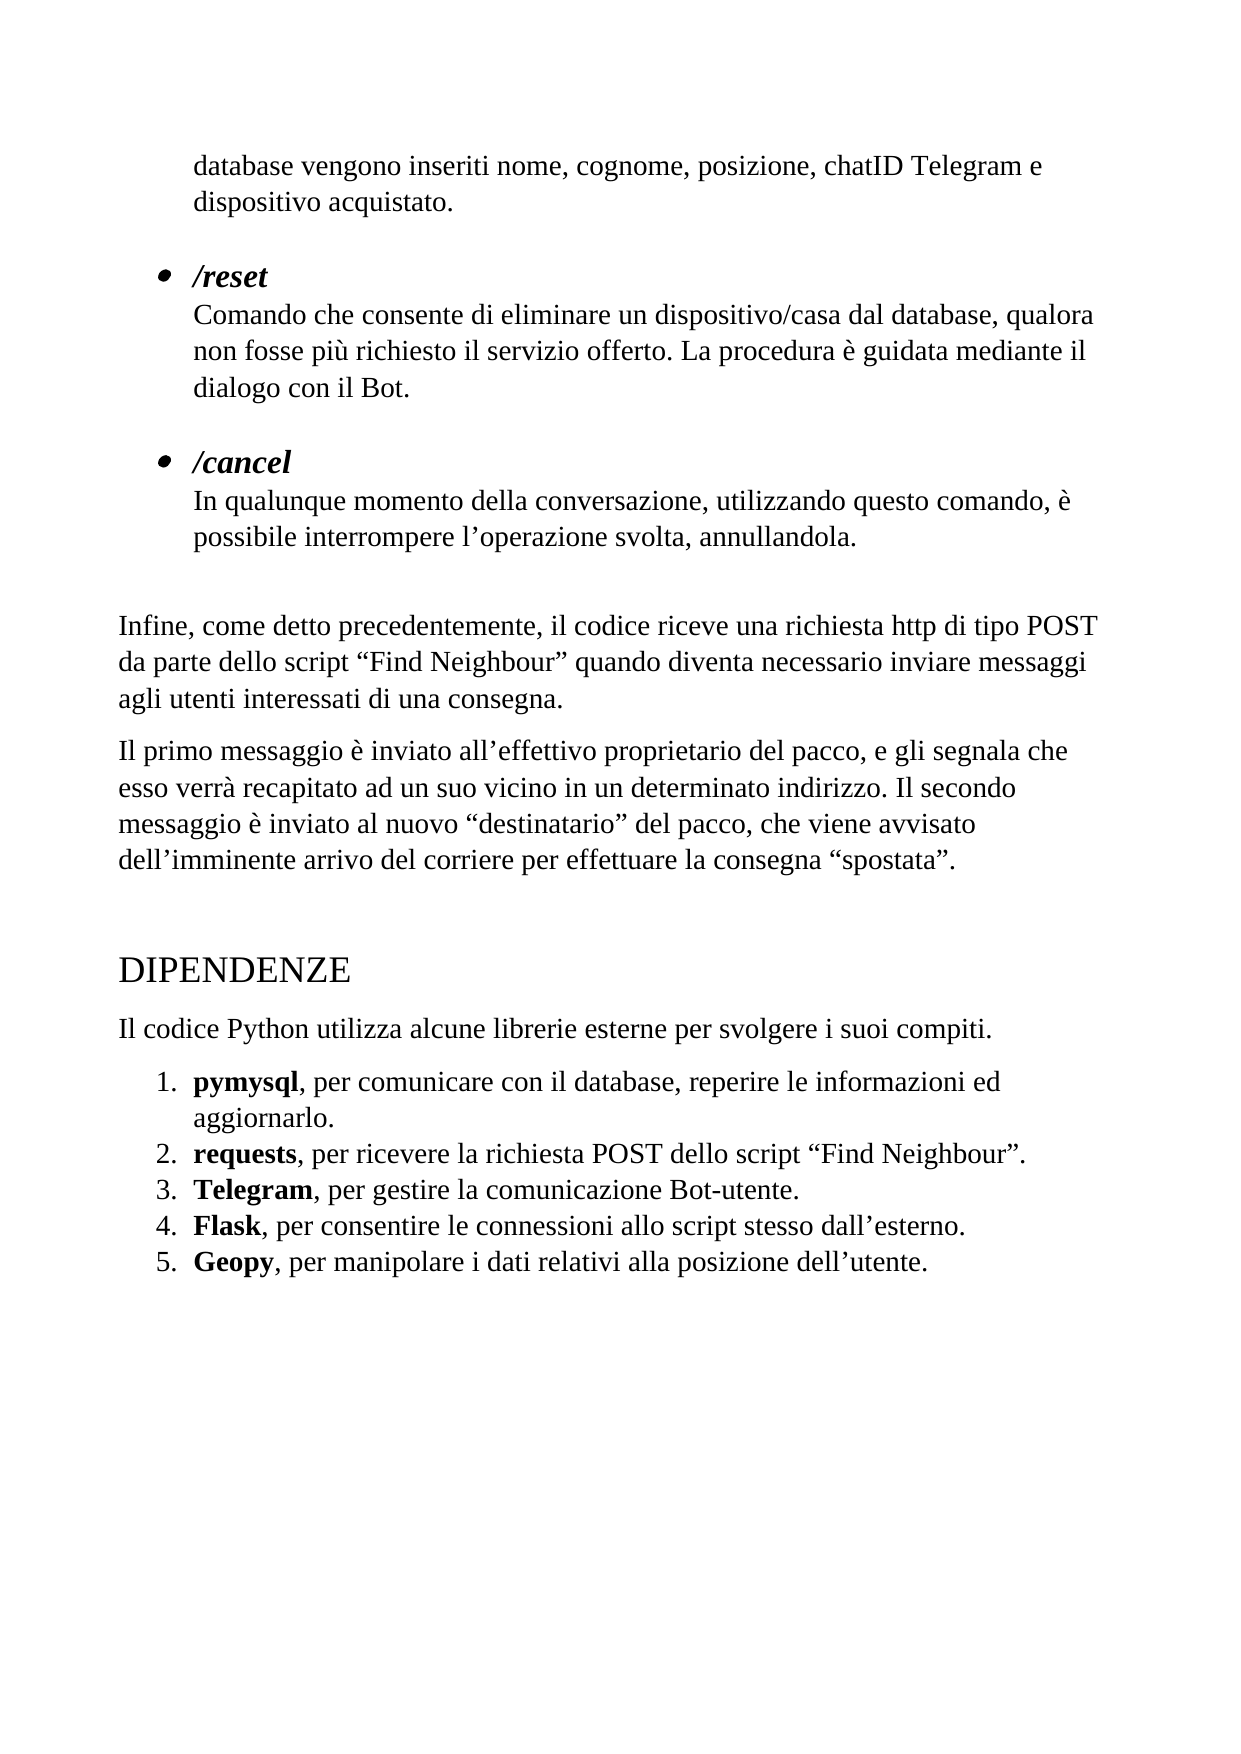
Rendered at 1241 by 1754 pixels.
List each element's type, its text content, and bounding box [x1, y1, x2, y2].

text Il primo messaggio è inviato all’effettivo proprietario del pacco, e gli segnala che esso verrà recapitato ad un suo vicino in un determinato indirizzo. Il secondo messaggio è inviato al nuovo “destinatario” del pacco, che viene avvisato dell’imminente arrivo del corriere per effettuare la consegna “spostata”. [118, 733, 1122, 876]
list pymysql, per comunicare con il database, reperire le informazioni ed aggiornarlo. [156, 1064, 1122, 1133]
list Comando che consente di eliminare un dispositivo/casa dal database, qualora non fosse più richiesto il servizio offerto. La procedura è guidata mediante il dialogo con il Bot. [193, 297, 1122, 403]
list /reset [156, 256, 1122, 294]
text DIPENDENZE [118, 948, 1122, 991]
text Il codice Python utilizza alcune librerie esterne per svolgere i suoi compiti. [118, 1011, 1122, 1044]
list In qualunque momento della conversazione, utilizzando questo comando, è possibile interrompere l’operazione svolta, annullandola. [193, 483, 1122, 553]
list Flask, per consentire le connessioni allo script stesso dall’esterno. [156, 1208, 1122, 1242]
list Geopy, per manipolare i dati relativi alla posizione dell’utente. [156, 1244, 1122, 1278]
list requests, per ricevere la richiesta POST dello script “Find Neighbour”. [156, 1136, 1122, 1169]
list Telegram, per gestire la comunicazione Bot-utente. [156, 1172, 1122, 1206]
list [193, 148, 1122, 217]
list /cancel [156, 442, 1122, 480]
text Infine, come detto precedentemente, il codice riceve una richiesta http di tipo POST da parte dello script “Find Neighbour” quando diventa necessario inviare messaggi agli utenti interessati di una consegna. [118, 608, 1122, 714]
